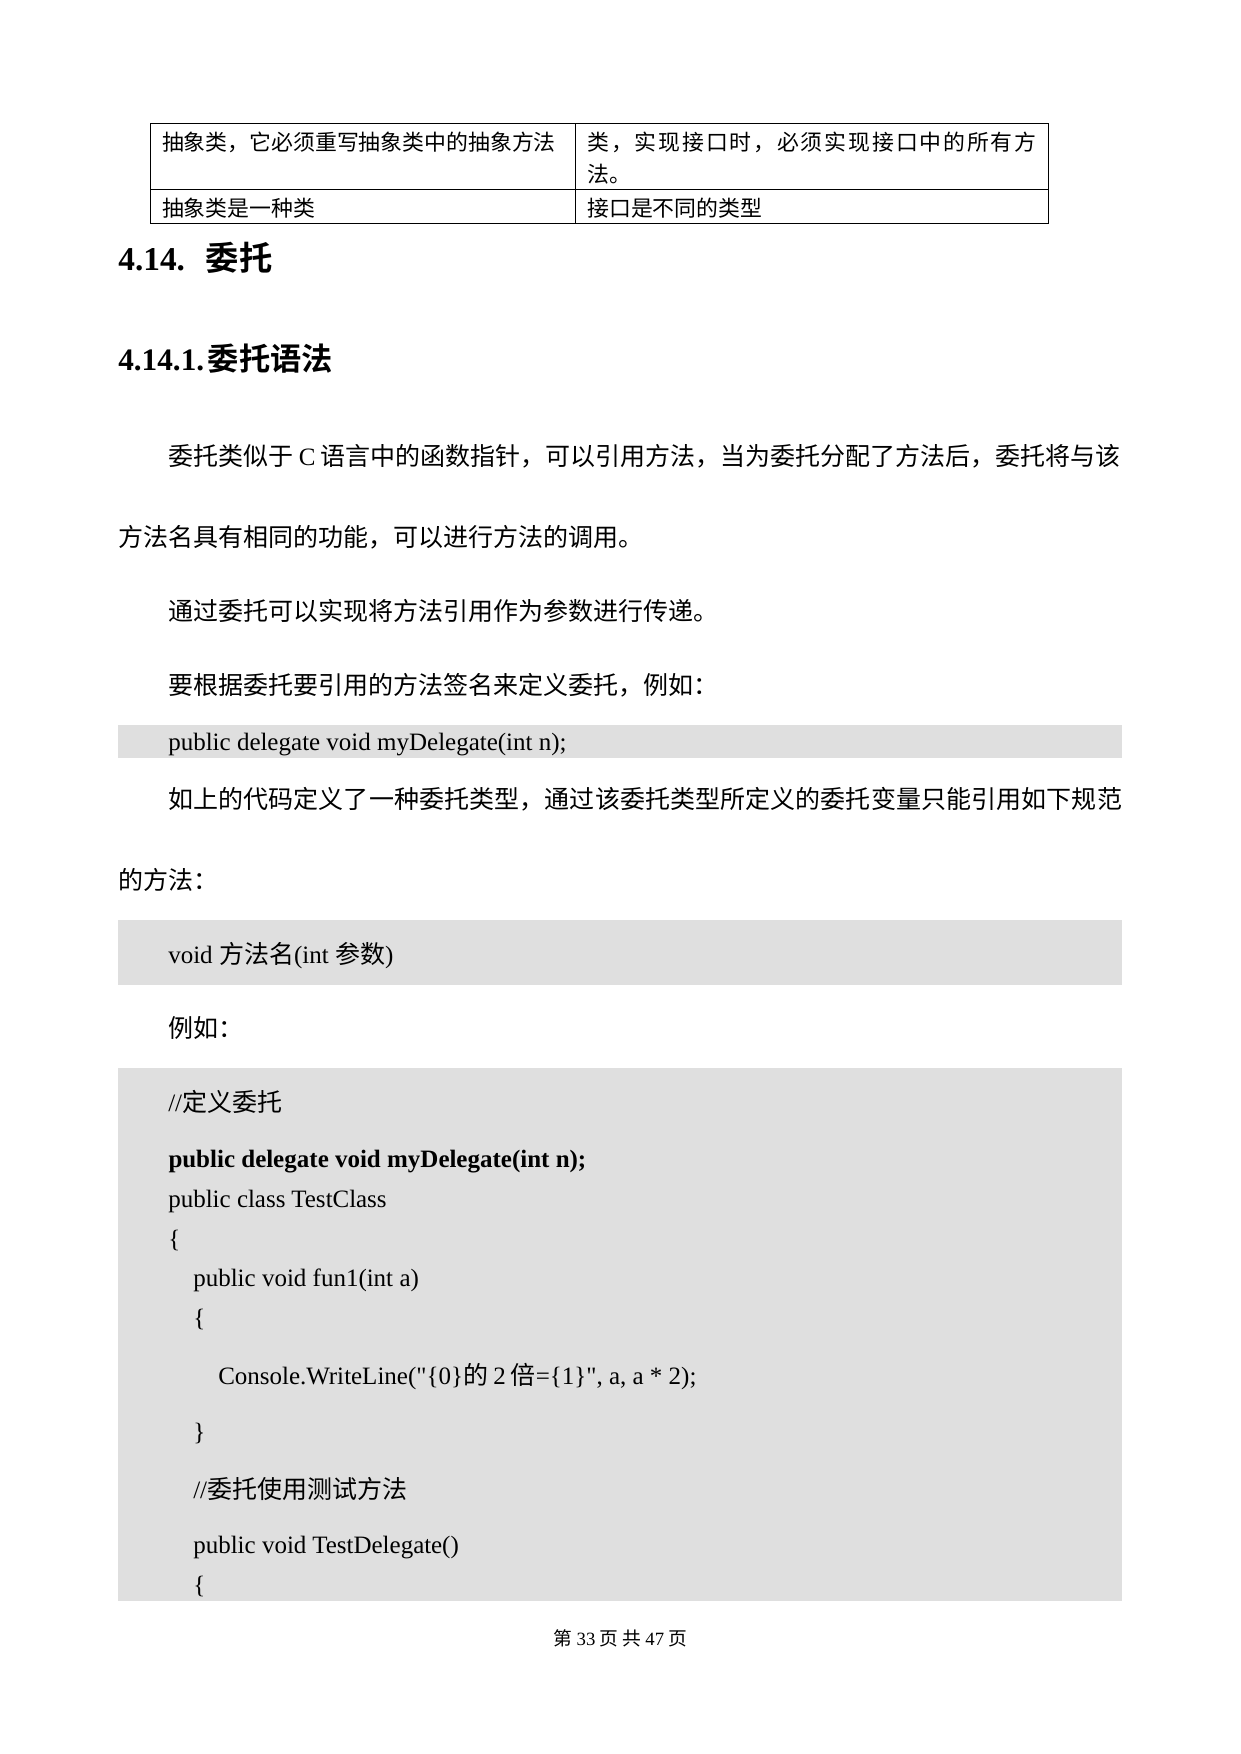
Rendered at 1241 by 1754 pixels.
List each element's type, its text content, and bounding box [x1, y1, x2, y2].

subtitle 委托语法 [118, 324, 1122, 389]
text //定义委托 [118, 1068, 1122, 1133]
text 例如： [118, 994, 1122, 1059]
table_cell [576, 124, 1048, 189]
text //委托使用测试方法 [118, 1455, 1122, 1520]
text public class TestClass [118, 1182, 1122, 1215]
text public delegate void myDelegate(int n); [118, 725, 1122, 758]
text { [118, 1568, 1122, 1601]
text public delegate void myDelegate(int n); [118, 1142, 1122, 1175]
text 要根据委托要引用的方法签名来定义委托，例如： [118, 651, 1122, 716]
text 委托类似于C语言中的函数指针，可以引用方法，当为委托分配了方法后，委托将与该方法名具有相同的功能，可以进行方法的调用。 [118, 422, 1122, 568]
subtitle 委托 [118, 224, 1122, 289]
text { [118, 1301, 1122, 1334]
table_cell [151, 124, 575, 189]
text { [118, 1222, 1122, 1254]
text } [118, 1415, 1122, 1447]
text 通过委托可以实现将方法引用作为参数进行传递。 [118, 577, 1122, 642]
text public void fun1(int a) [118, 1262, 1122, 1294]
table_cell 抽象类是一种类 [151, 190, 575, 223]
text void 方法名(int 参数) [118, 920, 1122, 985]
text Console.WriteLine("{0}的2倍={1}", a, a * 2); [118, 1341, 1122, 1406]
text public void TestDelegate() [118, 1529, 1122, 1561]
table_cell 接口是不同的类型 [576, 190, 1048, 223]
text 如上的代码定义了一种委托类型，通过该委托类型所定义的委托变量只能引用如下规范的方法： [118, 765, 1122, 911]
